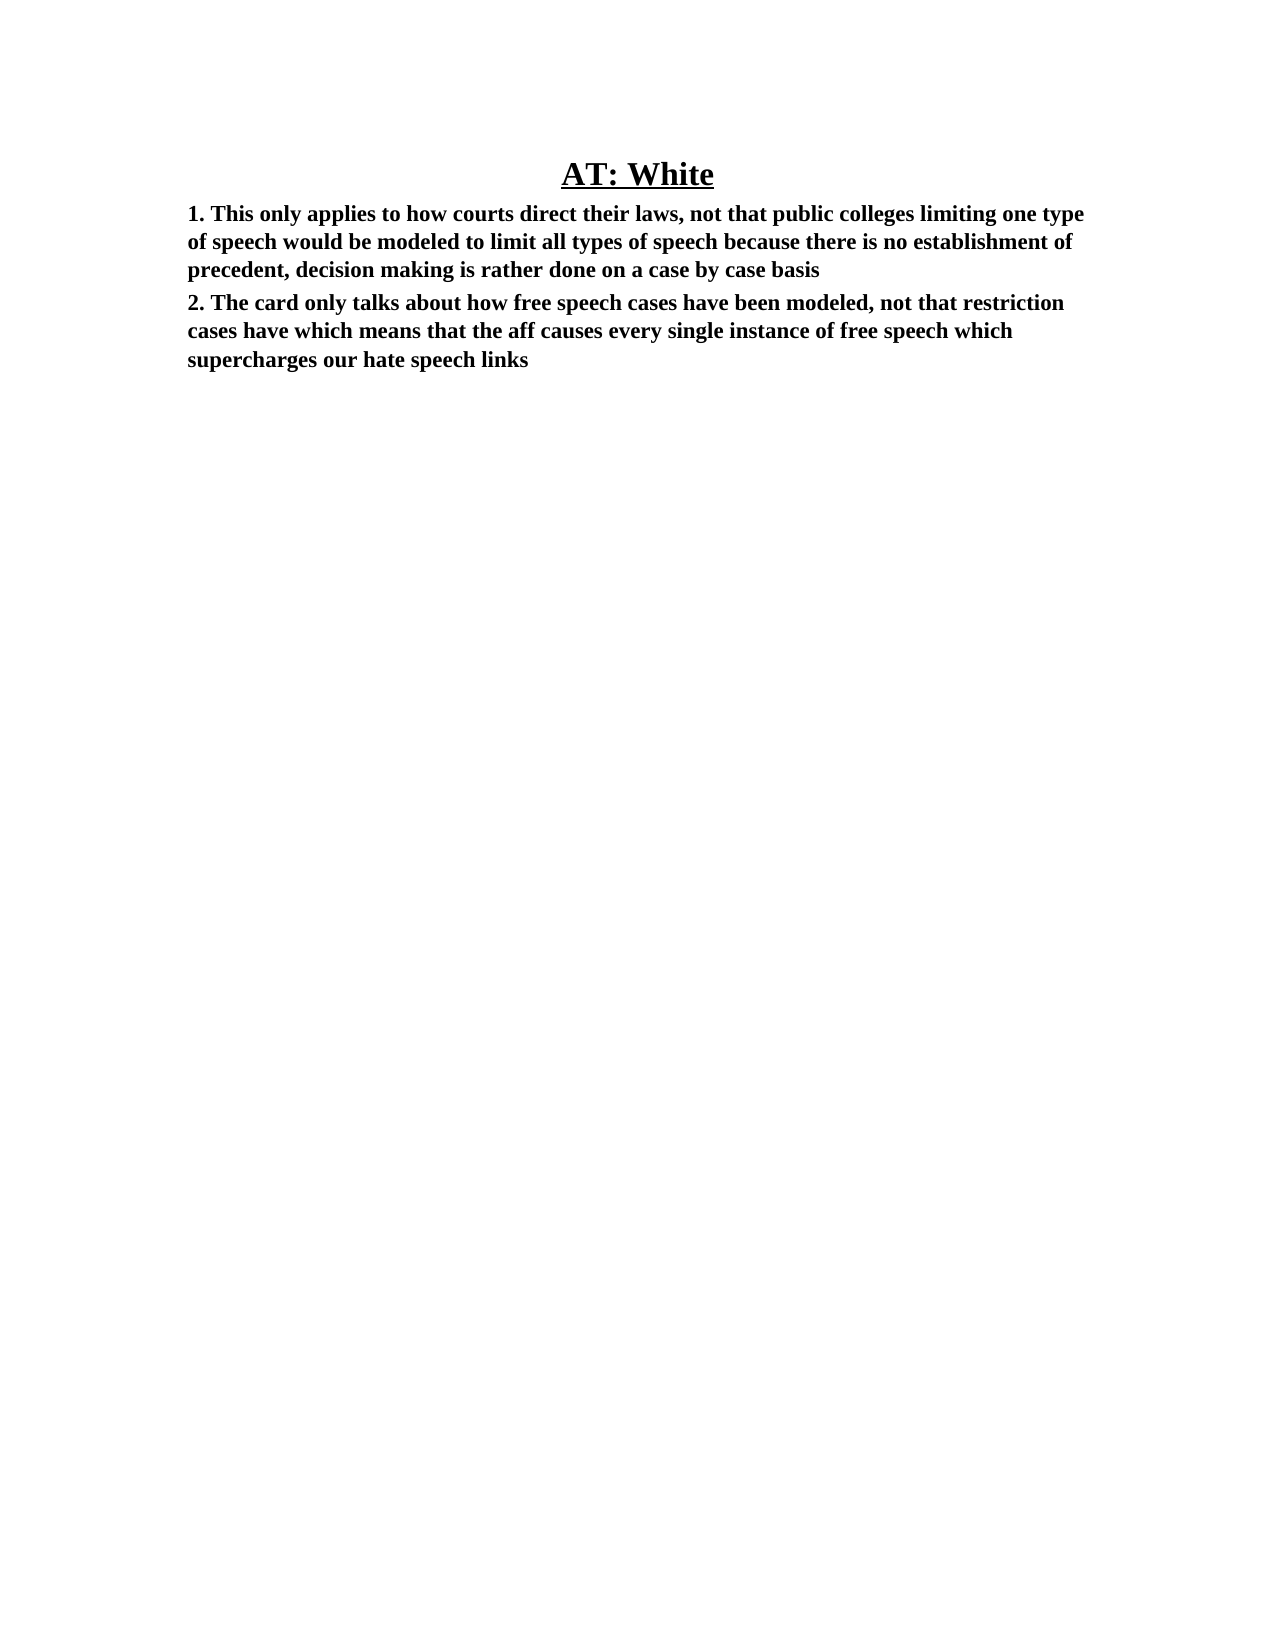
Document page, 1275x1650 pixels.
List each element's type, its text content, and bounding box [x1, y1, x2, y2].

subtitle AT: White [187, 154, 1087, 192]
subtitle 2. The card only talks about how free speech cases have been modeled, not that restriction cases have which means that the aff causes every single instance of free speech which supercharges our hate speech links [187, 289, 1087, 372]
subtitle 1. This only applies to how courts direct their laws, not that public colleges limiting one type of speech would be modeled to limit all types of speech because there is no establishment of precedent, decision making is rather done on a case by case basis [187, 200, 1087, 283]
